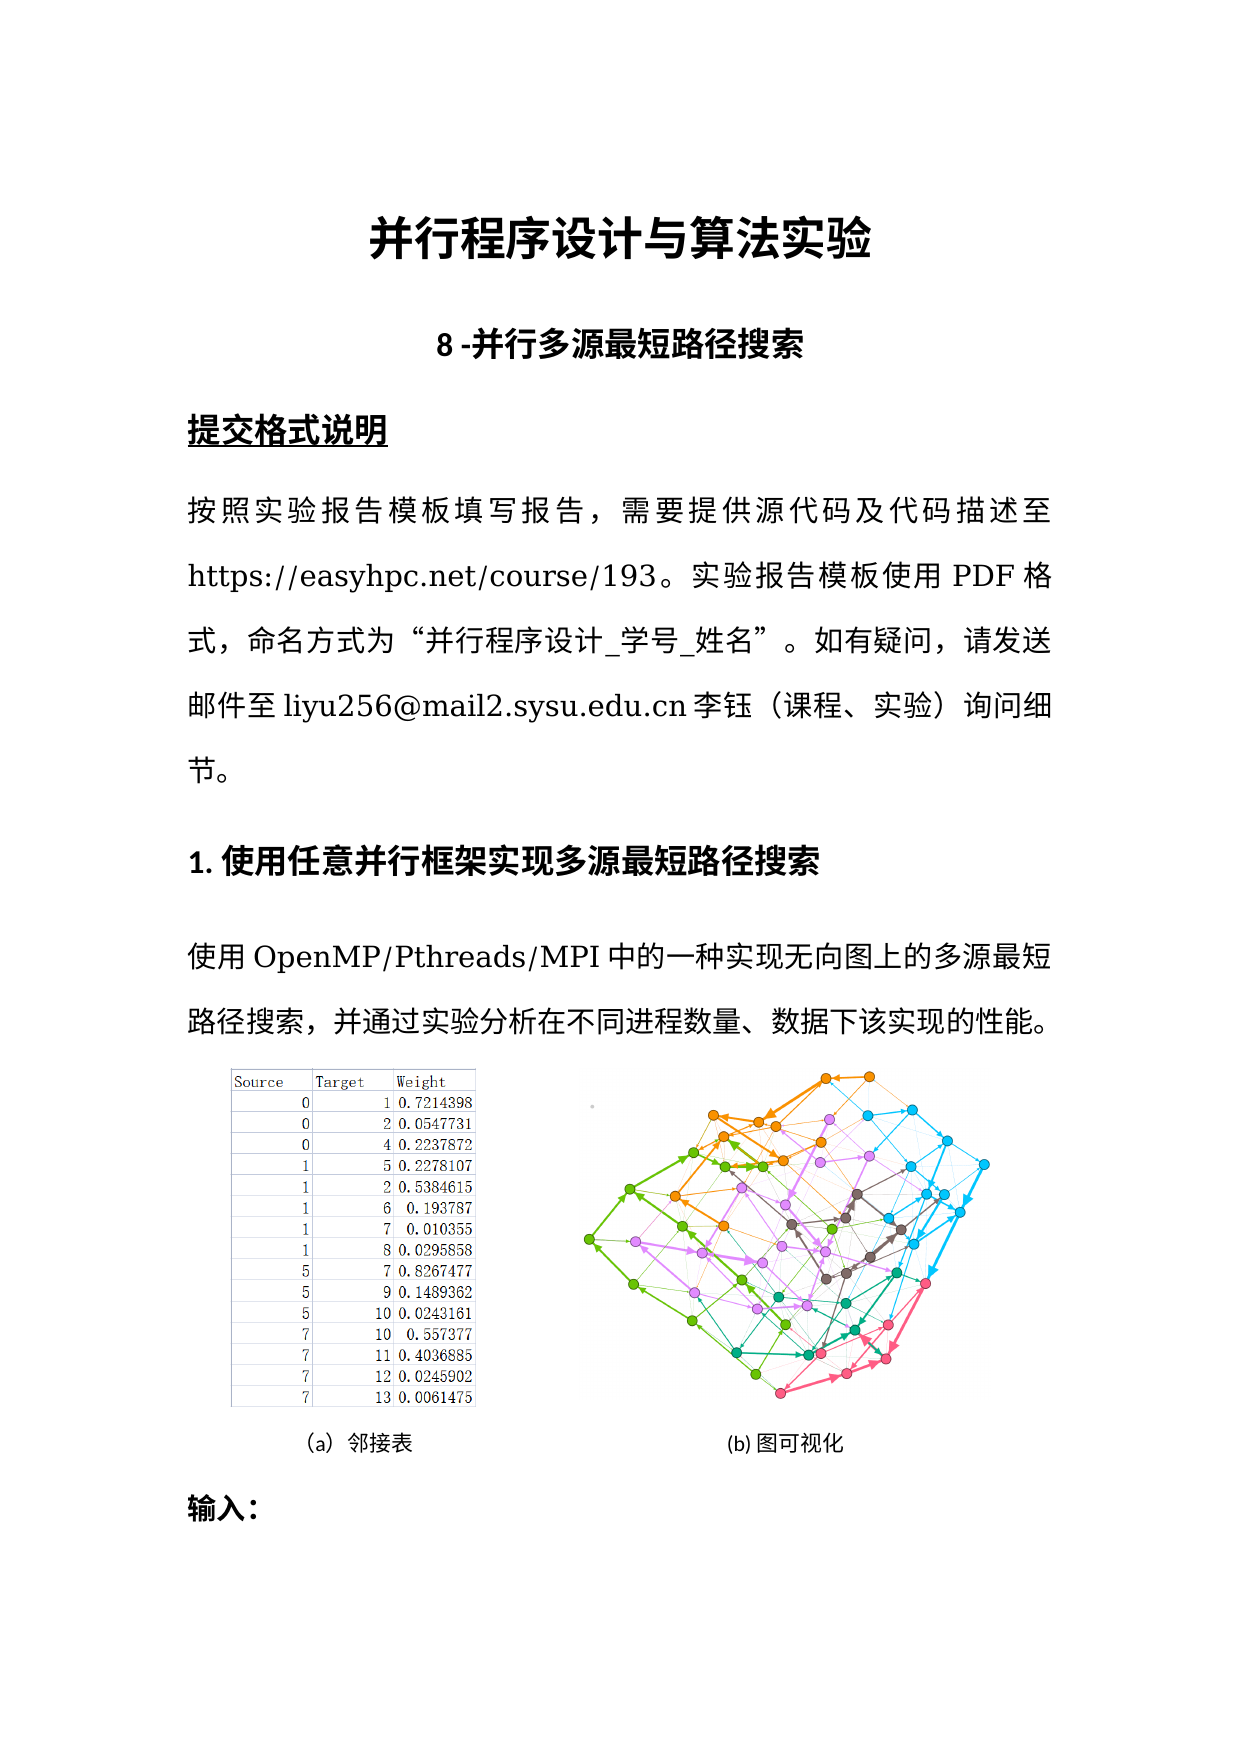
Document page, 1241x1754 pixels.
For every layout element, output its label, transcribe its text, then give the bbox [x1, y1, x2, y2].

subtitle 8 -并行多源最短路径搜索 [187, 309, 1053, 374]
text 输入： [187, 1474, 1053, 1539]
title 并行程序设计与算法实验 [187, 187, 1053, 284]
picture [230, 1068, 476, 1407]
subtitle 1. 使用任意并行框架实现多源最短路径搜索 [187, 826, 1053, 891]
table_header [176, 1068, 530, 1426]
table_cell （a）邻接表 [176, 1426, 530, 1458]
text 提交格式说明 [187, 395, 1053, 460]
text 按照实验报告模板填写报告，需要提供源代码及代码描述至https://easyhpc.net/course/193。实验报告模板使用PDF格式，命名方式为“并行程序设计_学号_姓名”。如有疑问，请发送邮件至liyu256@mail2.sysu.edu.cn李钰（课程、实验）询问细节。 [187, 476, 1053, 801]
picture [579, 1068, 992, 1400]
table_cell (b) 图可视化 [530, 1426, 1040, 1458]
table_header [530, 1068, 1040, 1426]
text 使用OpenMP/Pthreads/MPI中的一种实现无向图上的多源最短路径搜索，并通过实验分析在不同进程数量、数据下该实现的性能。 [187, 922, 1053, 1052]
